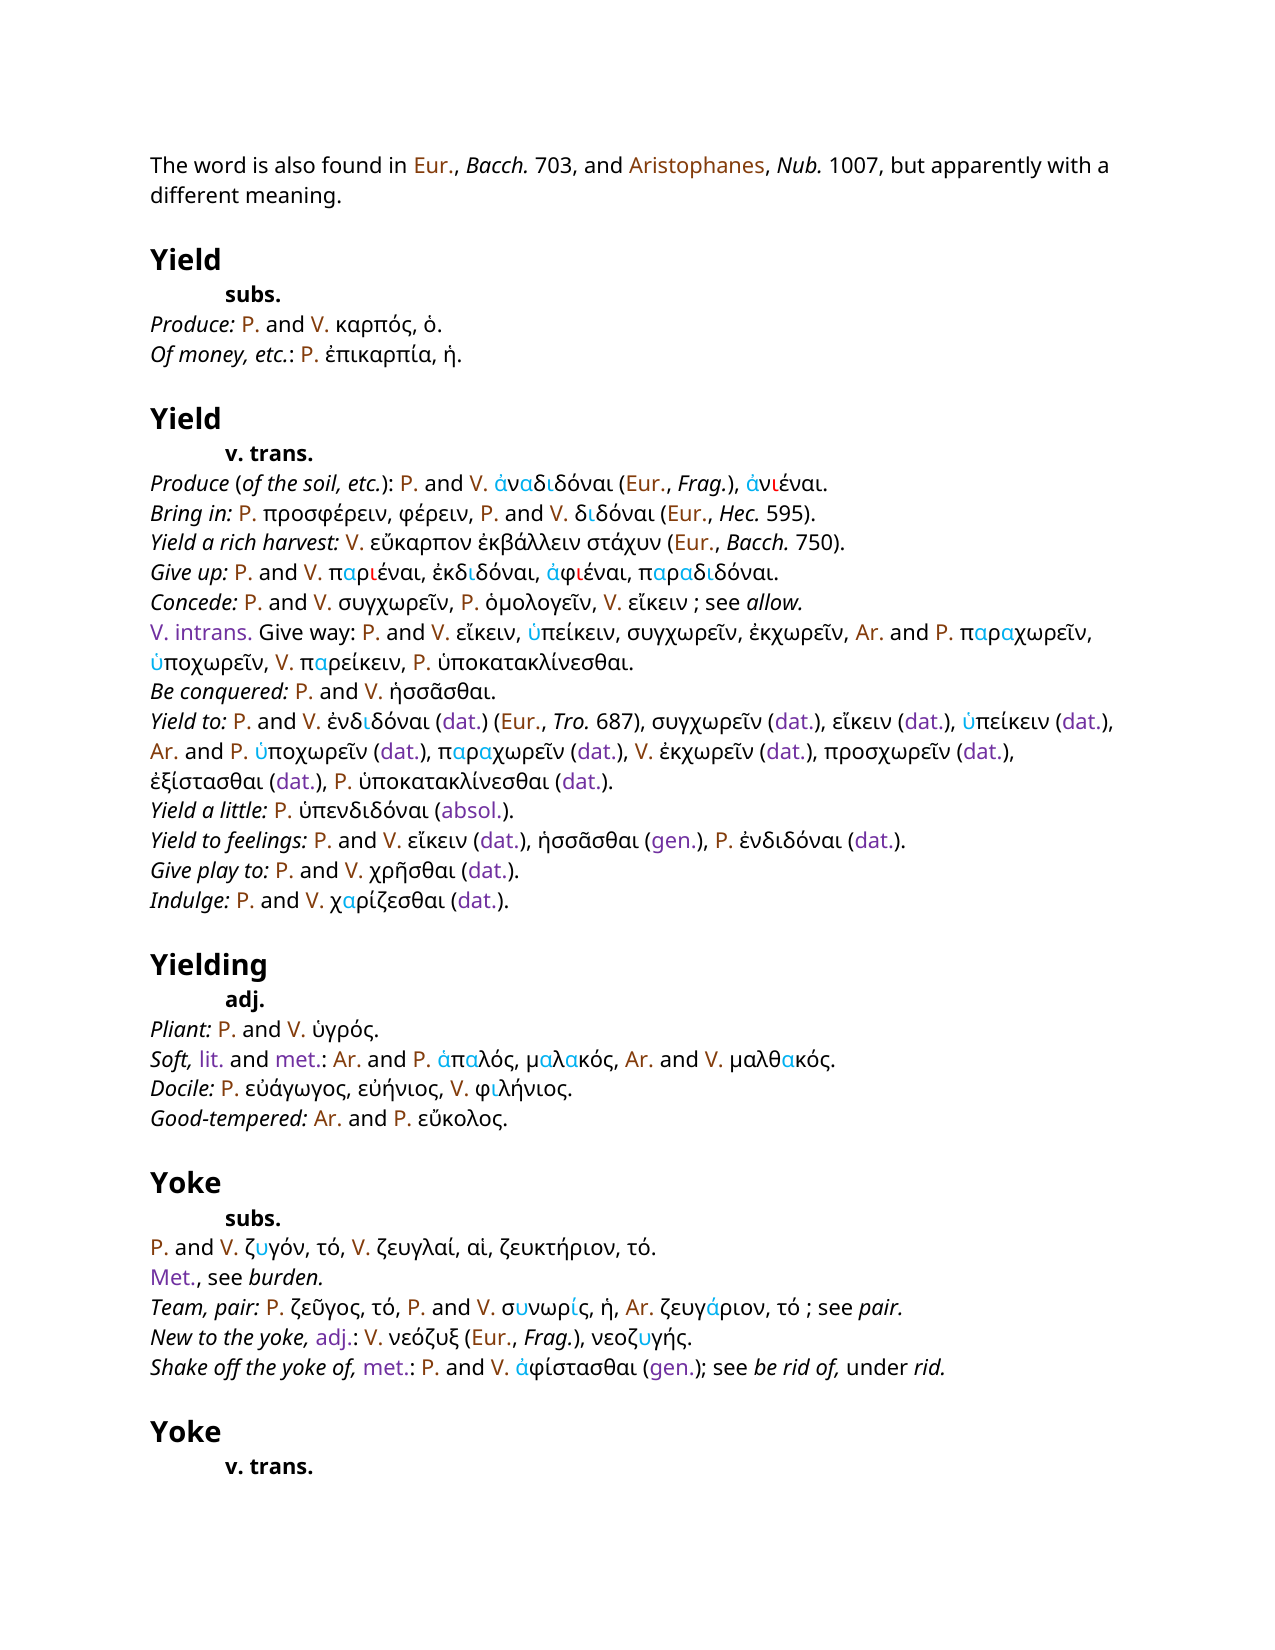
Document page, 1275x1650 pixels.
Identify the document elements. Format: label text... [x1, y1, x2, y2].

text The word is also found in Eur., Bacch. 703, and Aristophanes, Nub. 1007, but apparently with a different meaning. [150, 150, 1125, 209]
text Good-tempered: Ar. and P. εὔκολος. [150, 1103, 1125, 1133]
text Produce (of the soil, etc.): P. and V. ἀναδιδόναι (Eur., Frag.), ἀνιέναι. [150, 468, 1125, 497]
text Yield v. trans. [150, 398, 1125, 468]
text V. intrans. Give way: P. and V. εἴκειν, ὑπείκειν, συγχωρεῖν, ἐκχωρεῖν, Ar. and P. παραχωρεῖν, ὑποχωρεῖν, V. παρείκειν, P. ὑποκατακλίνεσθαι. [150, 617, 1125, 676]
text Yield to: P. and V. ἐνδιδόναι (dat.) (Eur., Tro. 687), συγχωρεῖν (dat.), εἴκειν (dat.), ὑπείκειν (dat.), Ar. and P. ὑποχωρεῖν (dat.), παραχωρεῖν (dat.), V. ἐκχωρεῖν (dat.), προσχωρεῖν (dat.), ἐξίστασθαι (dat.), P. ὑποκατακλίνεσθαι (dat.). [150, 706, 1125, 795]
text Yoke v. trans. [150, 1411, 1125, 1481]
text Yield subs. [150, 239, 1125, 309]
text Pliant: P. and V. ὑγρός. [150, 1014, 1125, 1044]
text Team, pair: P. ζεῦγος, τό, P. and V. συνωρίς, ἡ, Ar. ζευγάριον, τό ; see pair. [150, 1292, 1125, 1322]
text New to the yoke, adj.: V. νεόζυξ (Eur., Frag.), νεοζυγής. [150, 1322, 1125, 1351]
text Yoke subs. [150, 1163, 1125, 1232]
text Indulge: P. and V. χαρίζεσθαι (dat.). [150, 885, 1125, 914]
text Shake off the yoke of, met.: P. and V. ἀφίστασθαι (gen.); see be rid of, under rid. [150, 1351, 1125, 1381]
text Yielding adj. [150, 944, 1125, 1014]
text Concede: P. and V. συγχωρεῖν, P. ὁμολογεῖν, V. εἴκειν ; see allow. [150, 587, 1125, 617]
text Yield a little: P. ὑπενδιδόναι (absol.). [150, 795, 1125, 825]
text Be conquered: P. and V. ἡσσᾶσθαι. [150, 676, 1125, 706]
text Of money, etc.: P. ἐπικαρπία, ἡ. [150, 339, 1125, 368]
text Yield a rich harvest: V. εὔκαρπον ἐκβάλλειν στάχυν (Eur., Bacch. 750). [150, 527, 1125, 557]
text Yield to feelings: P. and V. εἴκειν (dat.), ἡσσᾶσθαι (gen.), P. ἐνδιδόναι (dat.). [150, 825, 1125, 855]
text P. and V. ζυγόν, τό, V. ζευγλαί, αἱ, ζευκτήριον, τό. [150, 1232, 1125, 1262]
text Produce: P. and V. καρπός, ὁ. [150, 309, 1125, 339]
text Give play to: P. and V. χρῆσθαι (dat.). [150, 855, 1125, 885]
text Soft, lit. and met.: Ar. and P. ἁπαλός, μαλακός, Ar. and V. μαλθακός. [150, 1044, 1125, 1073]
text Docile: P. εὐάγωγος, εὐήνιος, V. φιλήνιος. [150, 1073, 1125, 1103]
text Give up: P. and V. παριέναι, ἐκδιδόναι, ἀφιέναι, παραδιδόναι. [150, 557, 1125, 587]
text Met., see burden. [150, 1262, 1125, 1292]
text Bring in: P. προσφέρειν, φέρειν, P. and V. διδόναι (Eur., Hec. 595). [150, 497, 1125, 527]
